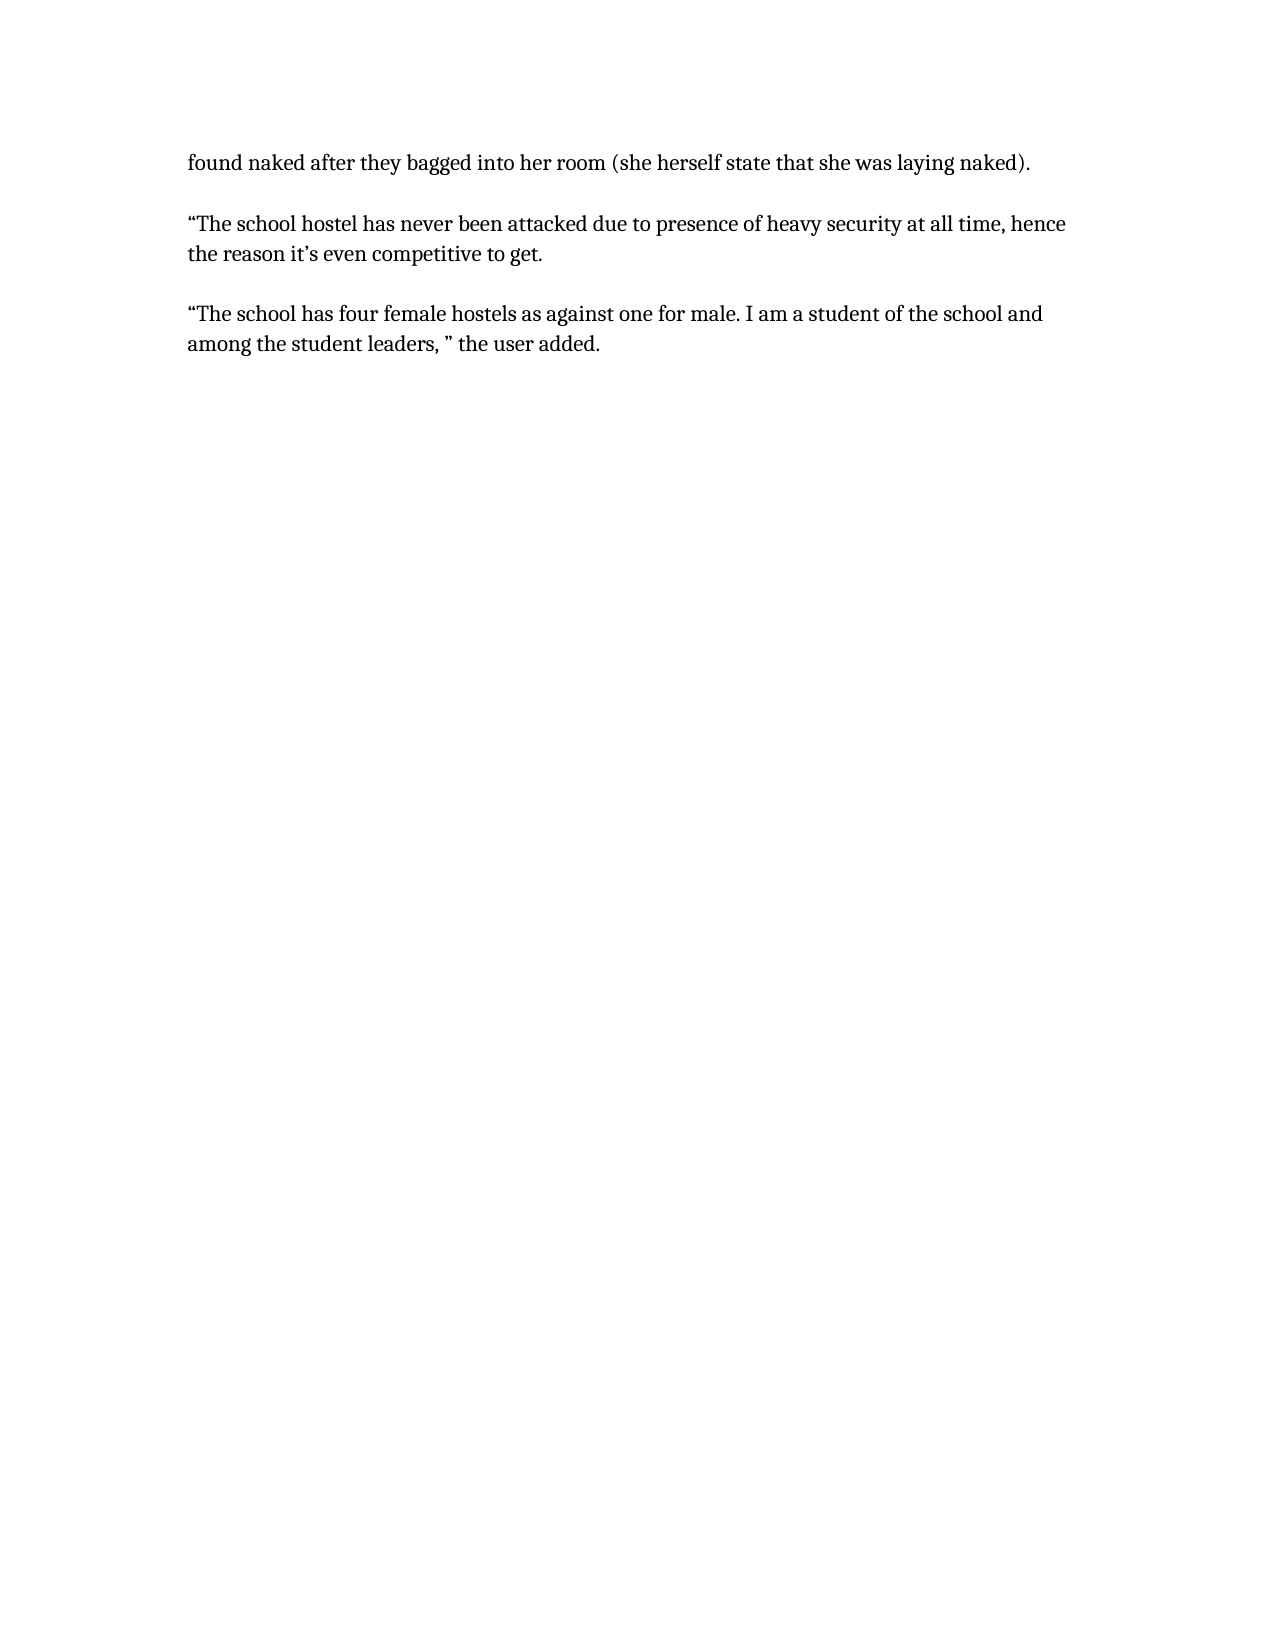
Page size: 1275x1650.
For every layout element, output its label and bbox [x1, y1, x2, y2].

text [187, 150, 1087, 358]
